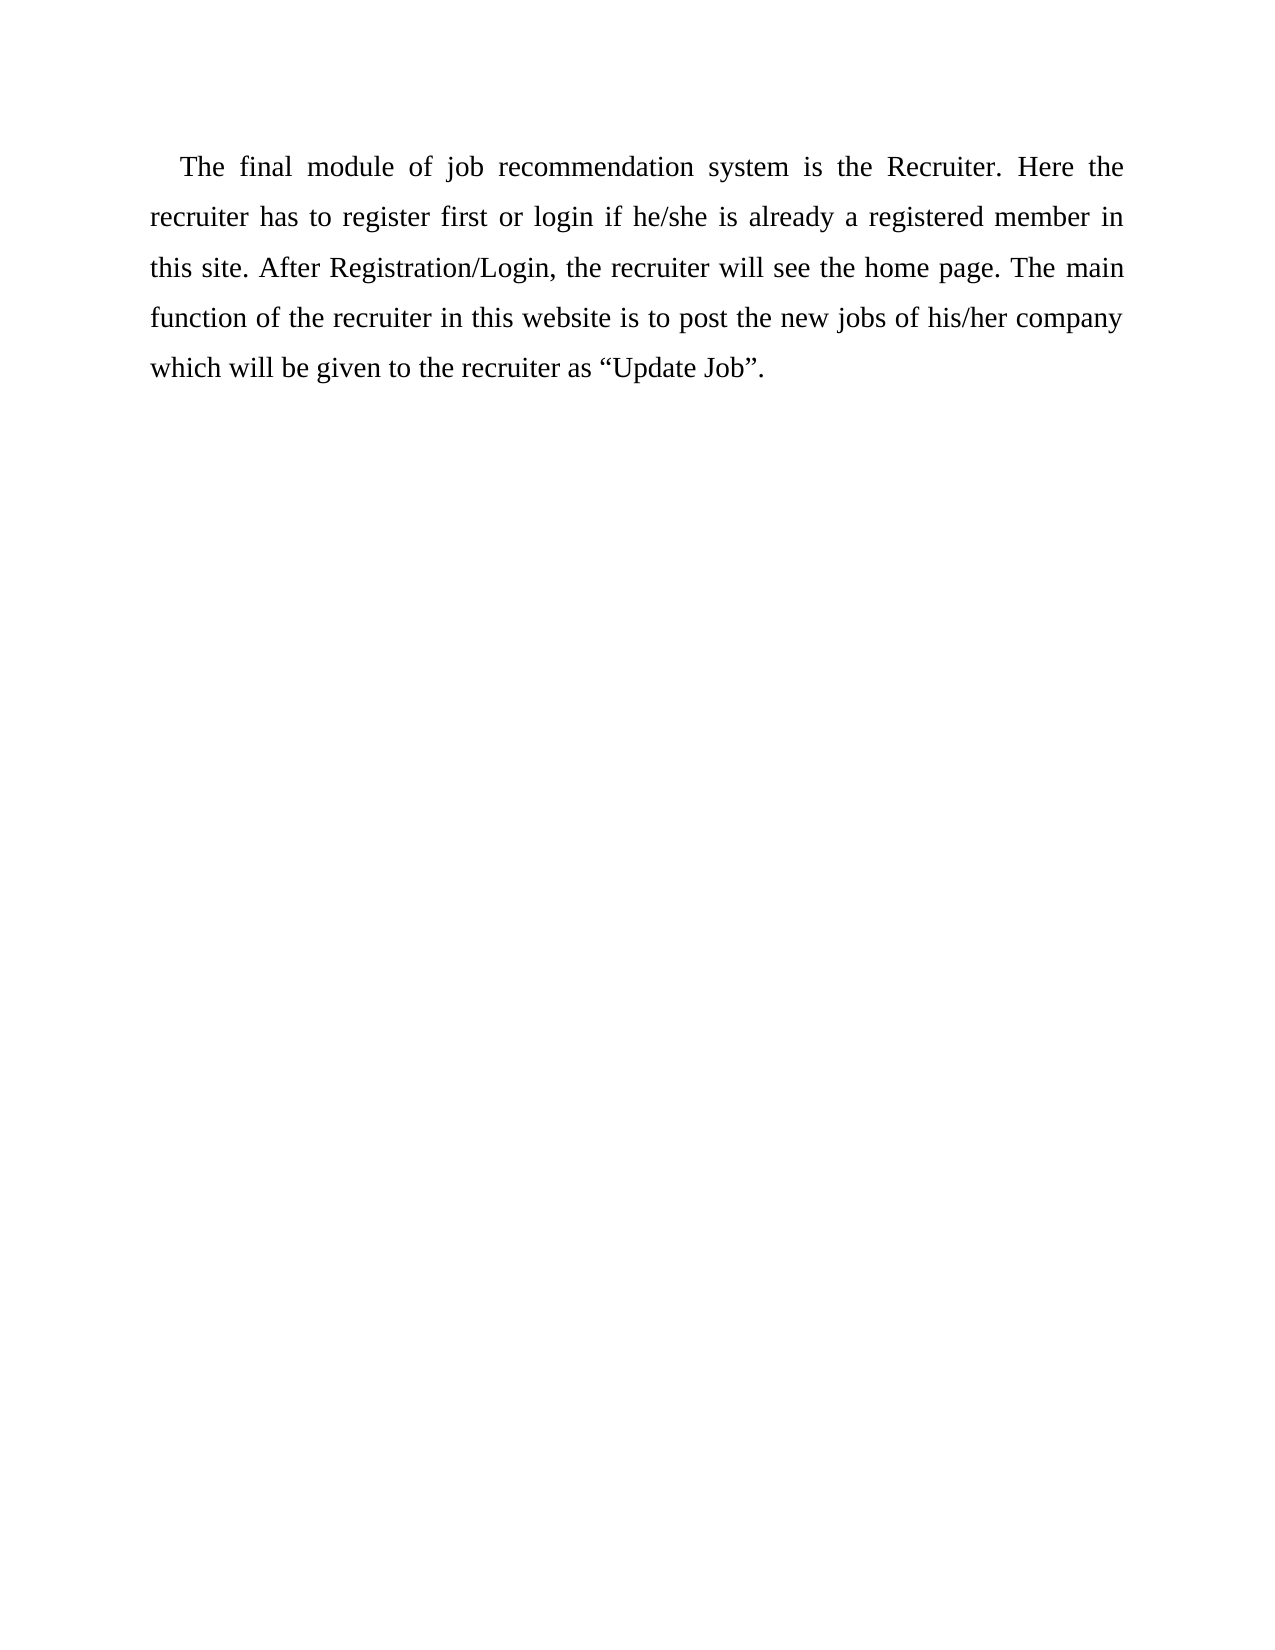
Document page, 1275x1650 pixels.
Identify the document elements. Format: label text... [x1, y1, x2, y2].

text The final module of job recommendation system is the Recruiter. Here the recruiter has to register first or login if he/she is already a registered member in this site. After Registration/Login, the recruiter will see the home page. The main function of the recruiter in this website is to post the new jobs of his/her company which will be given to the recruiter as “Update Job”. [150, 149, 1124, 384]
